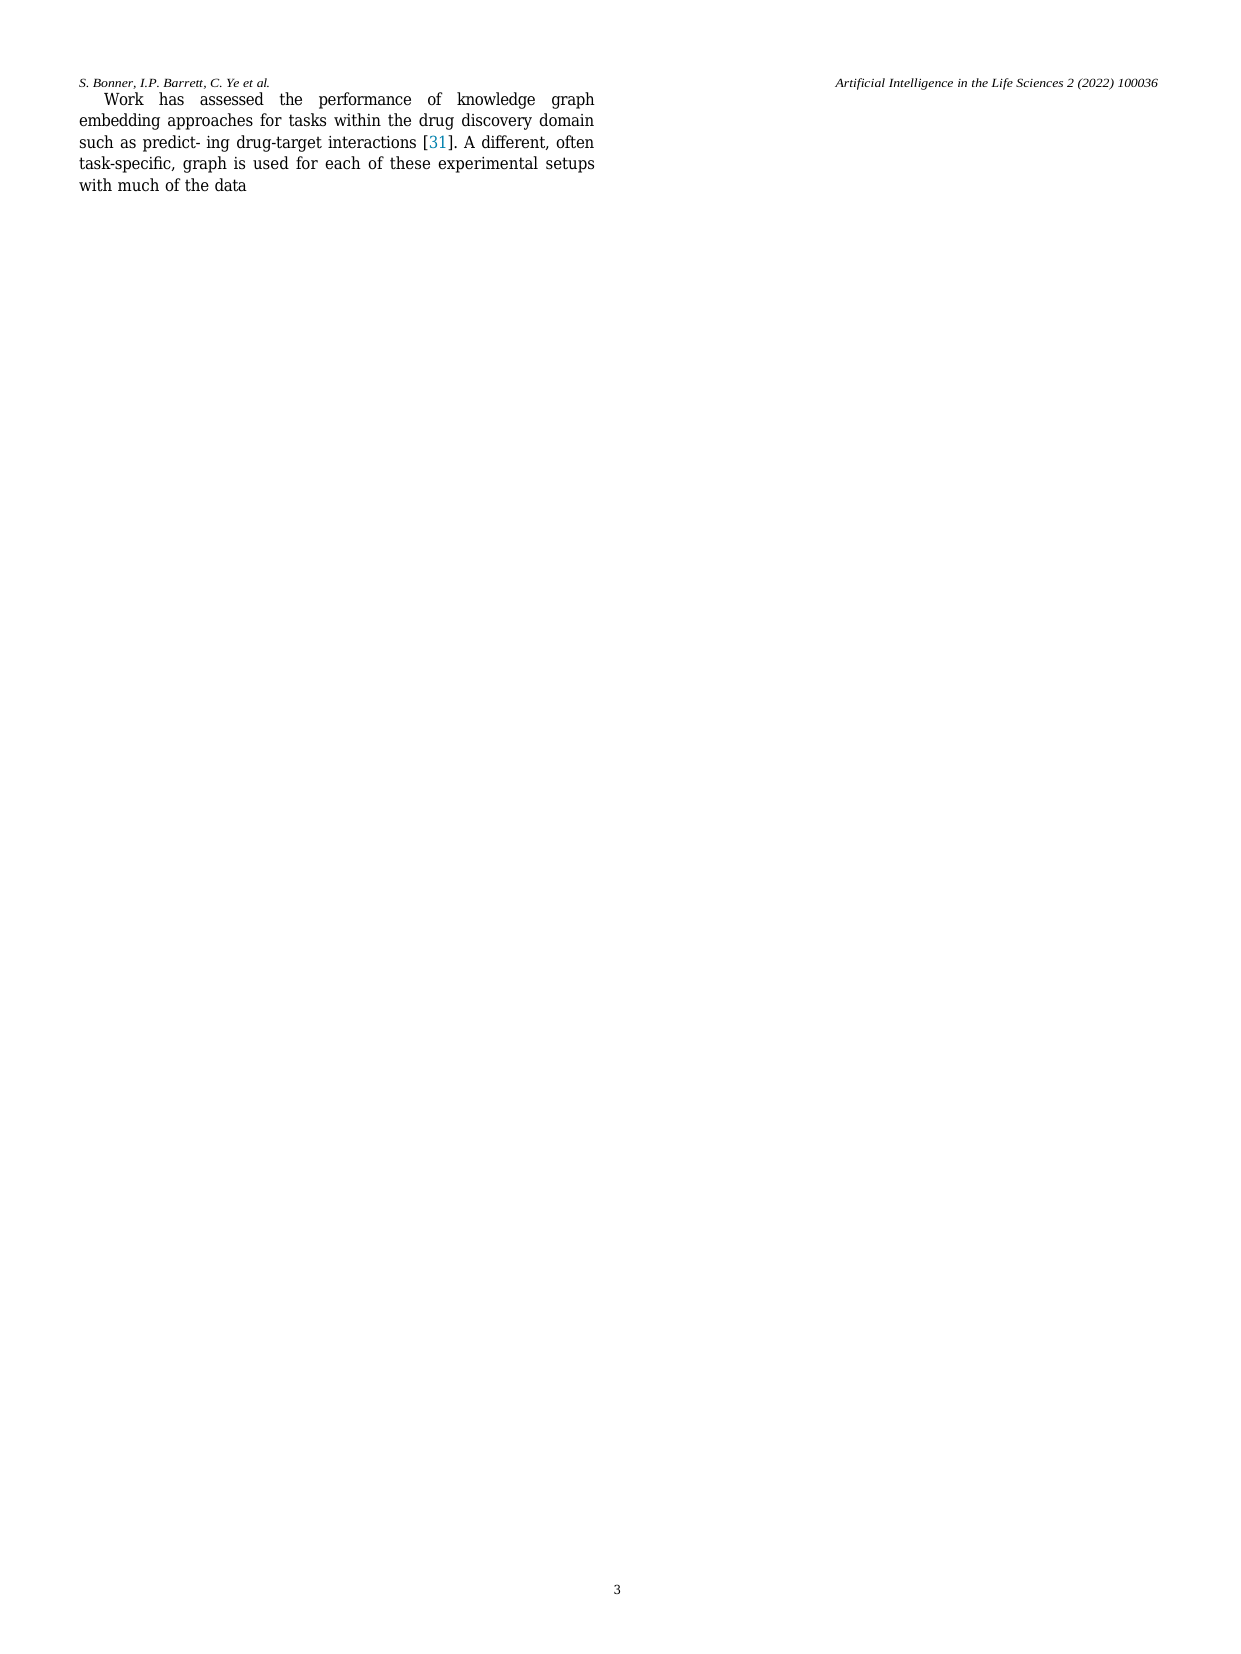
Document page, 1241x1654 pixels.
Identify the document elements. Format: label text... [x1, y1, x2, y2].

text Work has assessed the performance of knowledge graph embedding approaches for tasks within the drug discovery domain such as predict- ing drug-target interactions [31]. A different, often task-specific, graph is used for each of these experimental setups with much of the data [79, 89, 595, 195]
